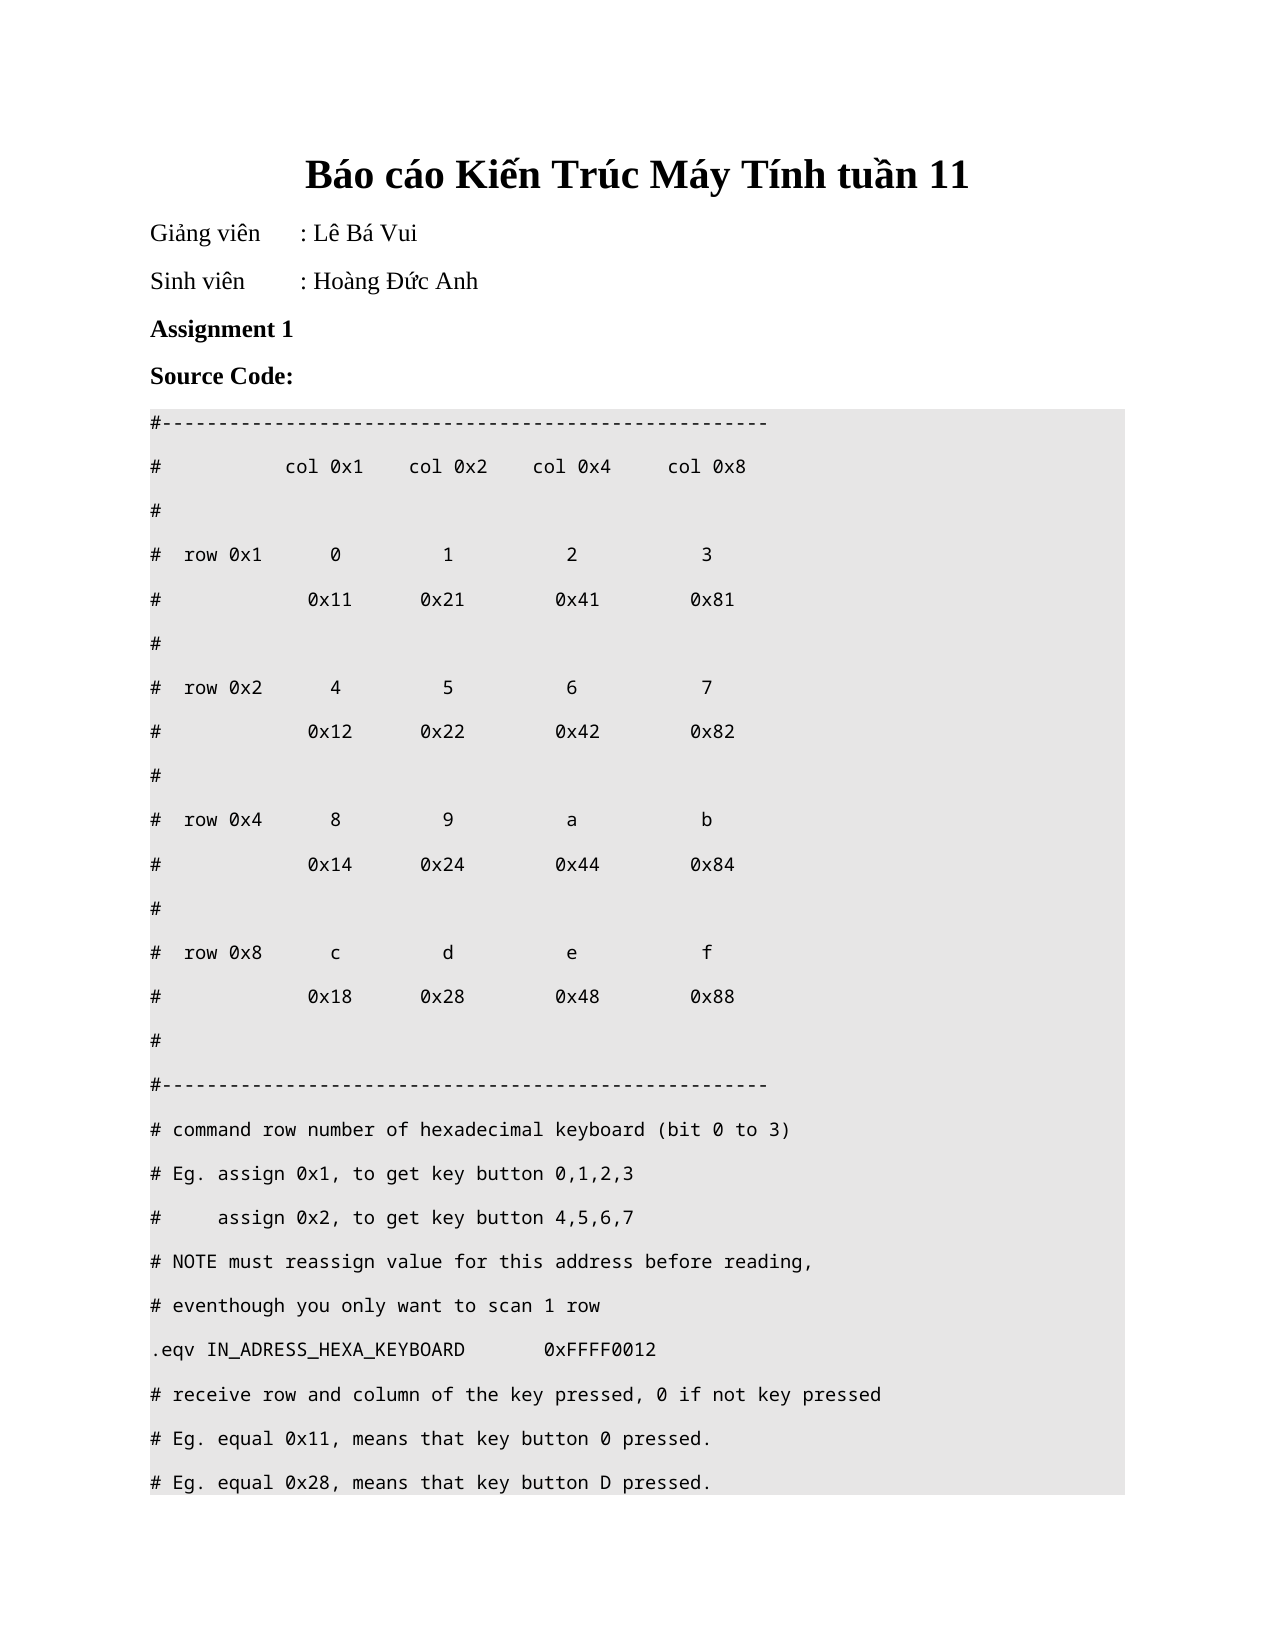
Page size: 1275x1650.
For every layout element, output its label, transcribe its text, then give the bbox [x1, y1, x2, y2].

text # Eg. assign 0x1, to get key button 0,1,2,3 [150, 1160, 1125, 1186]
text Sinh viên : Hoàng Đức Anh [150, 266, 1125, 295]
text # [150, 1027, 1125, 1053]
text # row 0x2 4 5 6 7 [150, 674, 1125, 700]
text .eqv IN_ADRESS_HEXA_KEYBOARD 0xFFFF0012 [150, 1337, 1125, 1362]
text # row 0x8 c d e f [150, 939, 1125, 965]
text Source Code: [150, 361, 1125, 390]
text # receive row and column of the key pressed, 0 if not key pressed [150, 1381, 1125, 1406]
text Giảng viên : Lê Bá Vui [150, 218, 1125, 247]
text # [150, 497, 1125, 523]
text # command row number of hexadecimal keyboard (bit 0 to 3) [150, 1116, 1125, 1141]
text # col 0x1 col 0x2 col 0x4 col 0x8 [150, 453, 1125, 479]
text # Eg. equal 0x28, means that key button D pressed. [150, 1469, 1125, 1495]
text # [150, 762, 1125, 788]
text # row 0x4 8 9 a b [150, 807, 1125, 832]
text #------------------------------------------------------ [150, 409, 1125, 435]
text Báo cáo Kiến Trúc Máy Tính tuần 11 [150, 150, 1125, 198]
text # Eg. equal 0x11, means that key button 0 pressed. [150, 1425, 1125, 1451]
text # assign 0x2, to get key button 4,5,6,7 [150, 1204, 1125, 1230]
text # 0x12 0x22 0x42 0x82 [150, 718, 1125, 744]
text # [150, 630, 1125, 656]
text # [150, 895, 1125, 921]
text #------------------------------------------------------ [150, 1072, 1125, 1097]
text # 0x14 0x24 0x44 0x84 [150, 851, 1125, 876]
text # row 0x1 0 1 2 3 [150, 542, 1125, 567]
text # NOTE must reassign value for this address before reading, [150, 1248, 1125, 1274]
text Assignment 1 [150, 314, 1125, 342]
text # 0x11 0x21 0x41 0x81 [150, 586, 1125, 611]
text # 0x18 0x28 0x48 0x88 [150, 983, 1125, 1009]
text # eventhough you only want to scan 1 row [150, 1292, 1125, 1318]
